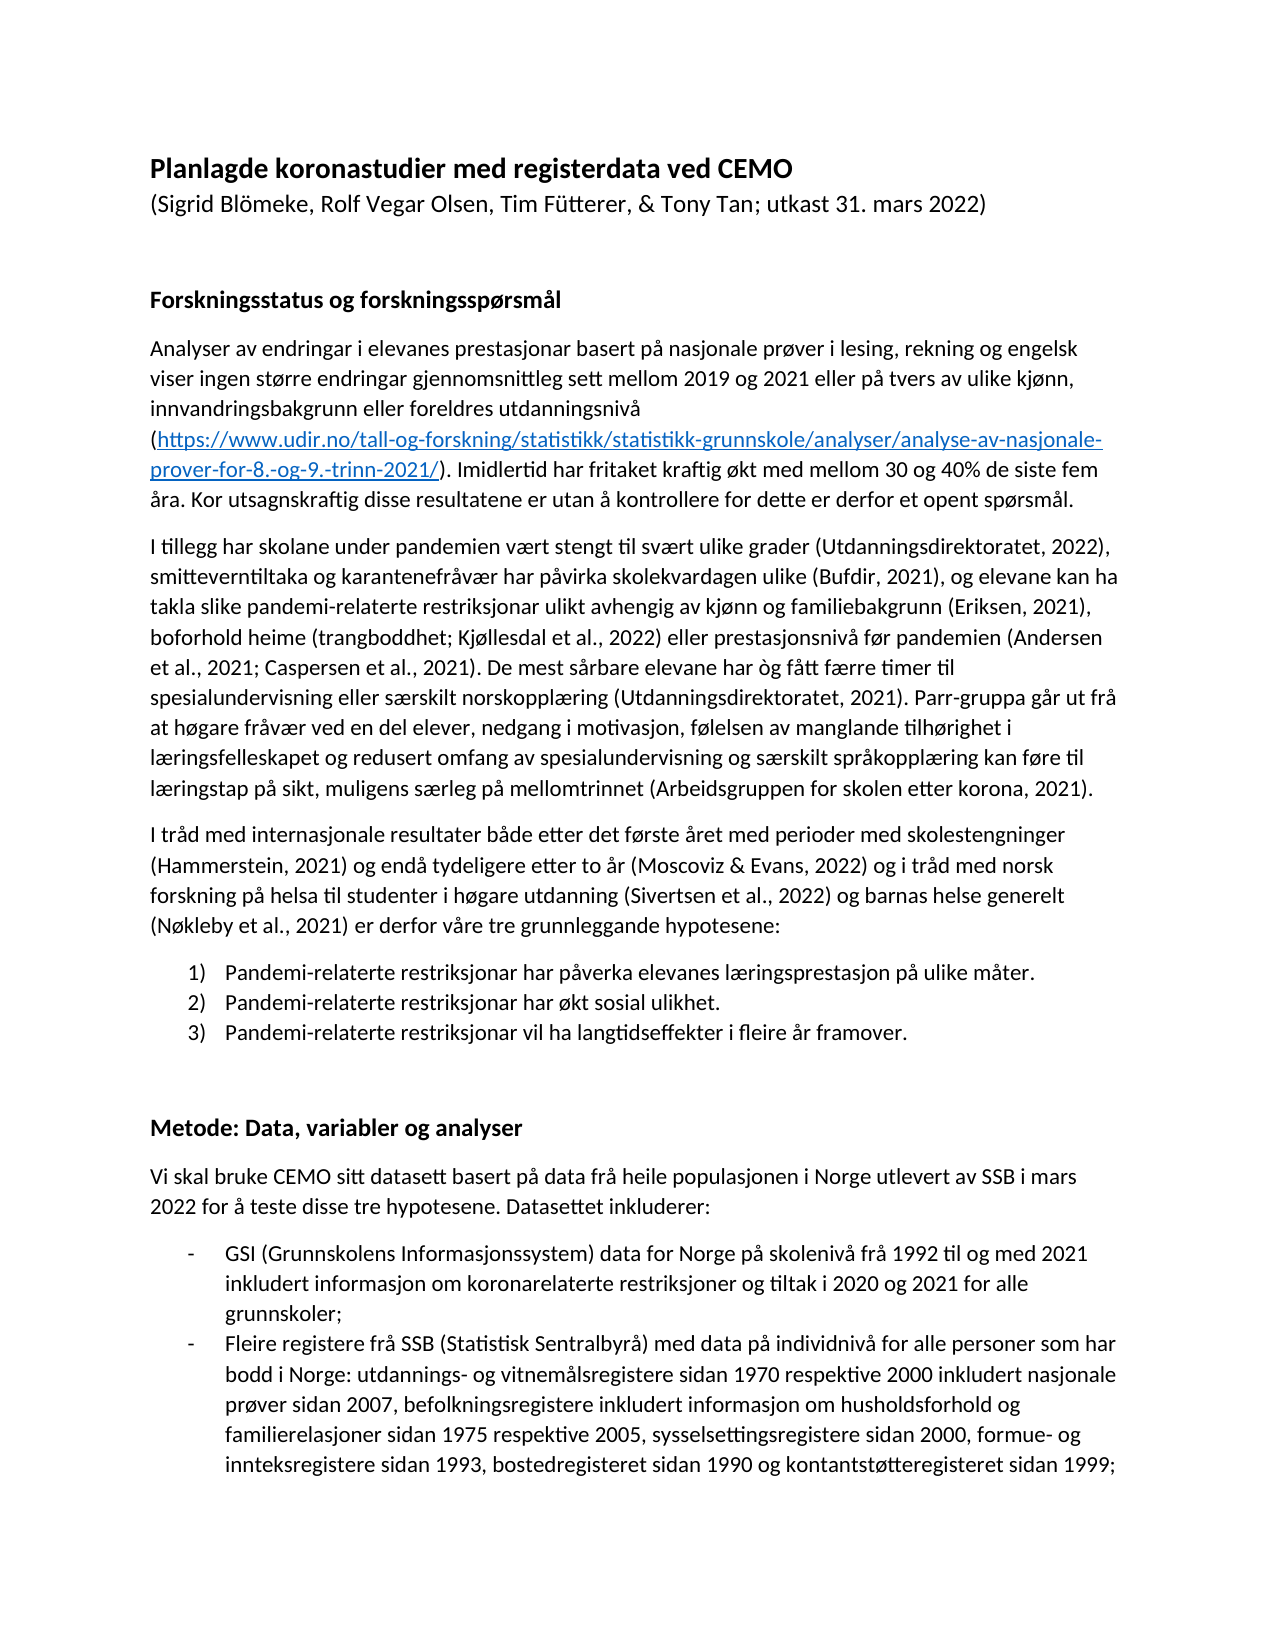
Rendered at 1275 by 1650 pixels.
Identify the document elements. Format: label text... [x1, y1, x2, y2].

text Metode: Data, variabler og analyser [150, 1112, 1125, 1143]
text I tillegg har skolane under pandemien vært stengt til svært ulike grader (Utdanningsdirektoratet, 2022), smitteverntiltaka og karantenefråvær har påvirka skolekvardagen ulike (Bufdir, 2021), og elevane kan ha takla slike pandemi-relaterte restriksjonar ulikt avhengig av kjønn og familiebakgrunn (Eriksen, 2021), boforhold heime (trangboddhet; Kjøllesdal et al., 2022) eller prestasjonsnivå før pandemien (Andersen et al., 2021; Caspersen et al., 2021). De mest sårbare elevane har òg fått færre timer til spesialundervisning eller særskilt norskopplæring (Utdanningsdirektoratet, 2021). Parr-gruppa går ut frå at høgare fråvær ved en del elever, nedgang i motivasjon, følelsen av manglande tilhørighet i læringsfelleskapet og redusert omfang av spesialundervisning og særskilt språkopplæring kan føre til læringstap på sikt, muligens særleg på mellomtrinnet (Arbeidsgruppen for skolen etter korona, 2021). [150, 532, 1125, 802]
text I tråd med internasjonale resultater både etter det første året med perioder med skolestengninger (Hammerstein, 2021) og endå tydeligere etter to år (Moscoviz & Evans, 2022) og i tråd med norsk forskning på helsa til studenter i høgare utdanning (Sivertsen et al., 2022) og barnas helse generelt (Nøkleby et al., 2021) er derfor våre tre grunnleggande hypotesene: [150, 821, 1125, 939]
list Pandemi-relaterte restriksjonar har påverka elevanes læringsprestasjon på ulike måter. [187, 958, 1125, 986]
text Forskningsstatus og forskningsspørsmål [150, 284, 1125, 315]
list Pandemi-relaterte restriksjonar har økt sosial ulikhet. [187, 988, 1125, 1016]
text Planlagde koronastudier med registerdata ved CEMO (Sigrid Blömeke, Rolf Vegar Olsen, Tim Fütterer, & Tony Tan; utkast 31. mars 2022) [150, 150, 1125, 218]
text Vi skal bruke CEMO sitt datasett basert på data frå heile populasjonen i Norge utlevert av SSB i mars 2022 for å teste disse tre hypotesene. Datasettet inkluderer: [150, 1162, 1125, 1220]
list Pandemi-relaterte restriksjonar vil ha langtidseffekter i fleire år framover. [187, 1018, 1125, 1046]
text Analyser av endringar i elevanes prestasjonar basert på nasjonale prøver i lesing, rekning og engelsk viser ingen større endringar gjennomsnittleg sett mellom 2019 og 2021 eller på tvers av ulike kjønn, innvandringsbakgrunn eller foreldres utdanningsnivå (https://www.udir.no/tall-og-forskning/statistikk/statistikk-grunnskole/analyser/analyse-av-nasjonale-prover-for-8.-og-9.-trinn-2021/). Imidlertid har fritaket kraftig økt med mellom 30 og 40% de siste fem åra. Kor utsagnskraftig disse resultatene er utan å kontrollere for dette er derfor et opent spørsmål. [150, 334, 1125, 513]
list Fleire registere frå SSB (Statistisk Sentralbyrå) med data på individnivå for alle personer som har bodd i Norge: utdannings- og vitnemålsregistere sidan 1970 respektive 2000 inkludert nasjonale prøver sidan 2007, befolkningsregistere inkludert informasjon om husholdsforhold og familierelasjoner sidan 1975 respektive 2005, sysselsettingsregistere sidan 2000, formue- og innteksregistere sidan 1993, bostedregisteret sidan 1990 og kontantstøtteregisteret sidan 1999; [187, 1329, 1125, 1478]
list GSI (Grunnskolens Informasjonssystem) data for Norge på skolenivå frå 1992 til og med 2021 inkludert informasjon om koronarelaterte restriksjoner og tiltak i 2020 og 2021 for alle grunnskoler; [187, 1239, 1125, 1327]
